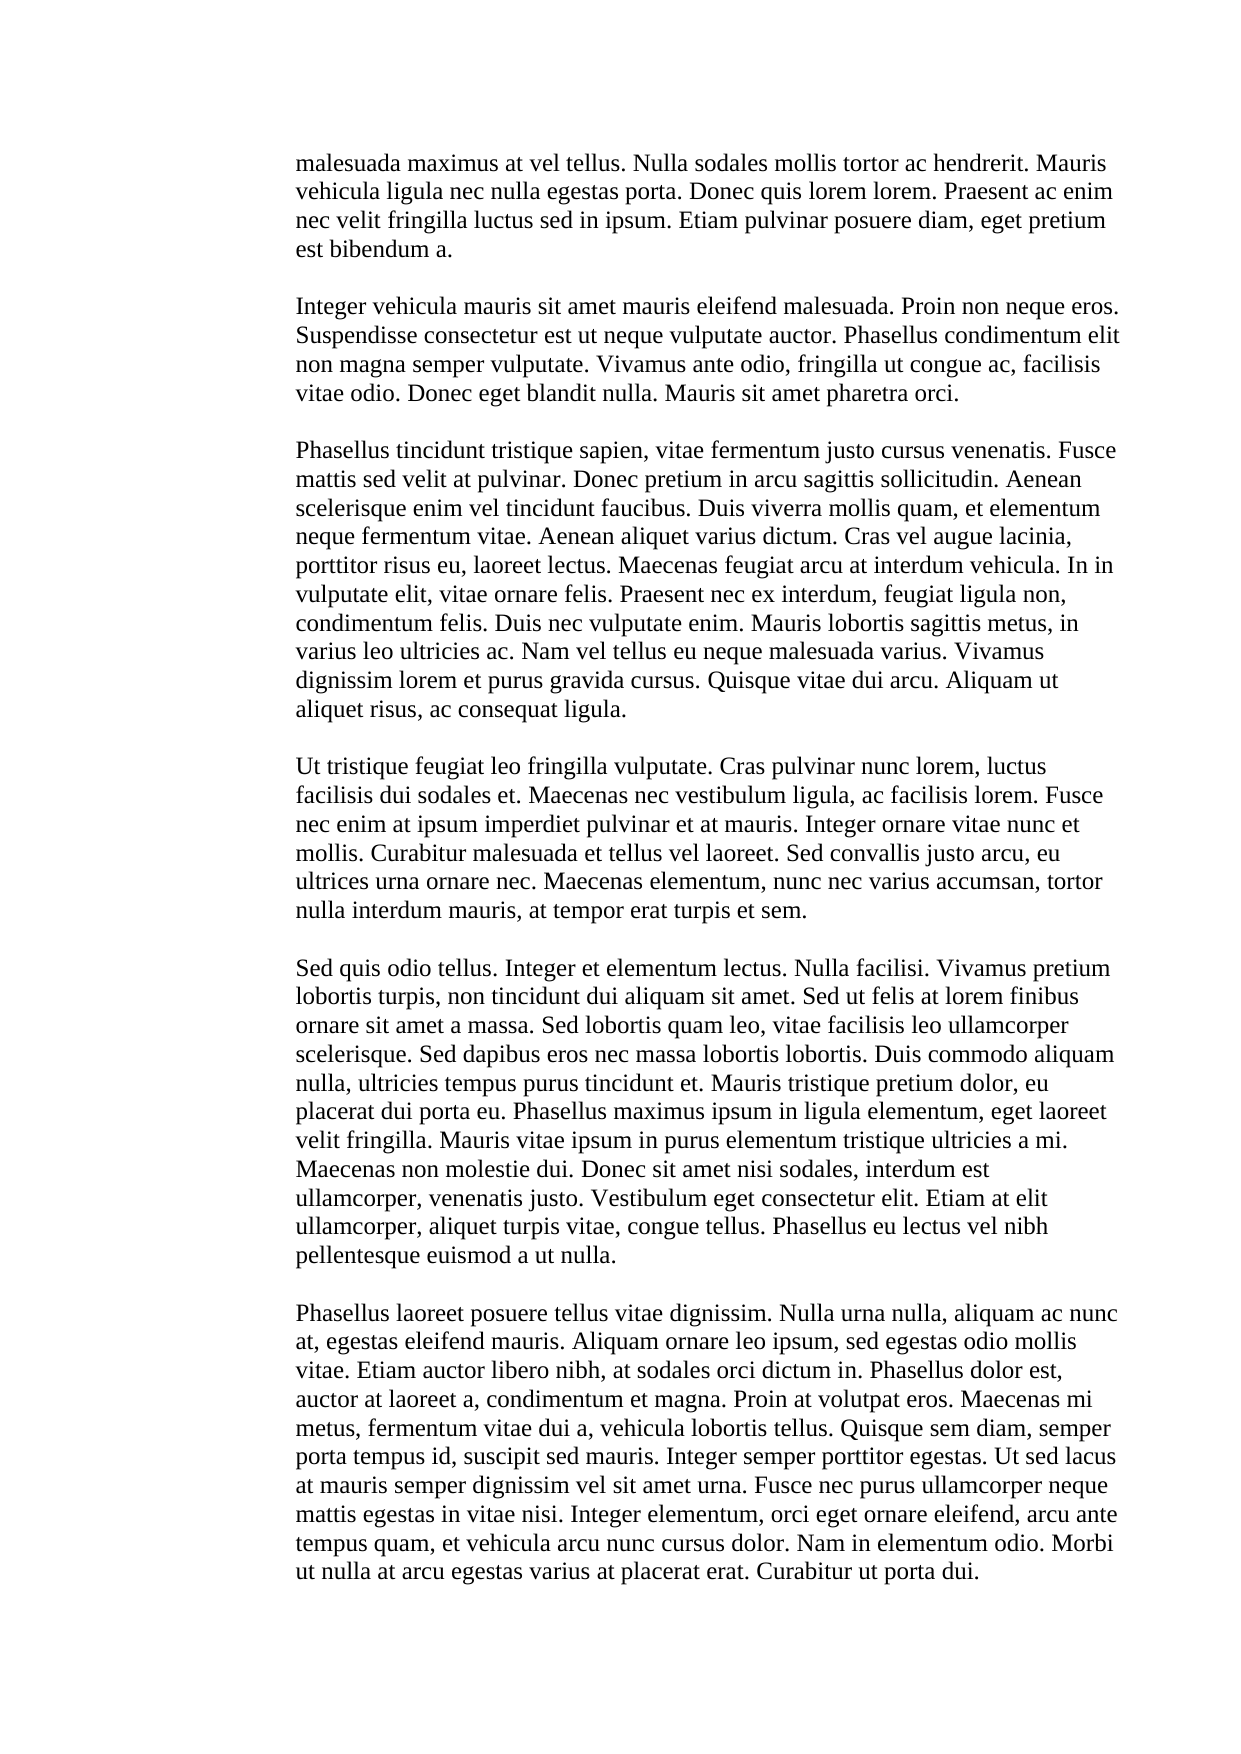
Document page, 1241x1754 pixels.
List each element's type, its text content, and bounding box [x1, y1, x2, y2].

text Phasellus tincidunt tristique sapien, vitae fermentum justo cursus venenatis. Fusce mattis sed velit at pulvinar. Donec pretium in arcu sagittis sollicitudin. Aenean scelerisque enim vel tincidunt faucibus. Duis viverra mollis quam, et elementum neque fermentum vitae. Aenean aliquet varius dictum. Cras vel augue lacinia, porttitor risus eu, laoreet lectus. Maecenas feugiat arcu at interdum vehicula. In in vulputate elit, vitae ornare felis. Praesent nec ex interdum, feugiat ligula non, condimentum felis. Duis nec vulputate enim. Mauris lobortis sagittis metus, in varius leo ultricies ac. Nam vel tellus eu neque malesuada varius. Vivamus dignissim lorem et purus gravida cursus. Quisque vitae dui arcu. Aliquam ut aliquet risus, ac consequat ligula. [295, 435, 1122, 723]
text Phasellus laoreet posuere tellus vitae dignissim. Nulla urna nulla, aliquam ac nunc at, egestas eleifend mauris. Aliquam ornare leo ipsum, sed egestas odio mollis vitae. Etiam auctor libero nibh, at sodales orci dictum in. Phasellus dolor est, auctor at laoreet a, condimentum et magna. Proin at volutpat eros. Maecenas mi metus, fermentum vitae dui a, vehicula lobortis tellus. Quisque sem diam, semper porta tempus id, suscipit sed mauris. Integer semper porttitor egestas. Ut sed lacus at mauris semper dignissim vel sit amet urna. Fusce nec purus ullamcorper neque mattis egestas in vitae nisi. Integer elementum, orci eget ornare eleifend, arcu ante tempus quam, et vehicula arcu nunc cursus dolor. Nam in elementum odio. Morbi ut nulla at arcu egestas varius at placerat erat. Curabitur ut porta dui. [295, 1298, 1122, 1585]
text Ut tristique feugiat leo fringilla vulputate. Cras pulvinar nunc lorem, luctus facilisis dui sodales et. Maecenas nec vestibulum ligula, ac facilisis lorem. Fusce nec enim at ipsum imperdiet pulvinar et at mauris. Integer ornare vitae nunc et mollis. Curabitur malesuada et tellus vel laoreet. Sed convallis justo arcu, eu ultrices urna ornare nec. Maecenas elementum, nunc nec varius accumsan, tortor nulla interdum mauris, at tempor erat turpis et sem. [295, 751, 1122, 924]
text Sed quis odio tellus. Integer et elementum lectus. Nulla facilisi. Vivamus pretium lobortis turpis, non tincidunt dui aliquam sit amet. Sed ut felis at lorem finibus ornare sit amet a massa. Sed lobortis quam leo, vitae facilisis leo ullamcorper scelerisque. Sed dapibus eros nec massa lobortis lobortis. Duis commodo aliquam nulla, ultricies tempus purus tincidunt et. Mauris tristique pretium dolor, eu placerat dui porta eu. Phasellus maximus ipsum in ligula elementum, eget laoreet velit fringilla. Mauris vitae ipsum in purus elementum tristique ultricies a mi. Maecenas non molestie dui. Donec sit amet nisi sodales, interdum est ullamcorper, venenatis justo. Vestibulum eget consectetur elit. Etiam at elit ullamcorper, aliquet turpis vitae, congue tellus. Phasellus eu lectus vel nibh pellentesque euismod a ut nulla. [295, 953, 1122, 1269]
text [295, 148, 1122, 263]
text Integer vehicula mauris sit amet mauris eleifend malesuada. Proin non neque eros. Suspendisse consectetur est ut neque vulputate auctor. Phasellus condimentum elit non magna semper vulputate. Vivamus ante odio, fringilla ut congue ac, facilisis vitae odio. Donec eget blandit nulla. Mauris sit amet pharetra orci. [295, 291, 1122, 406]
